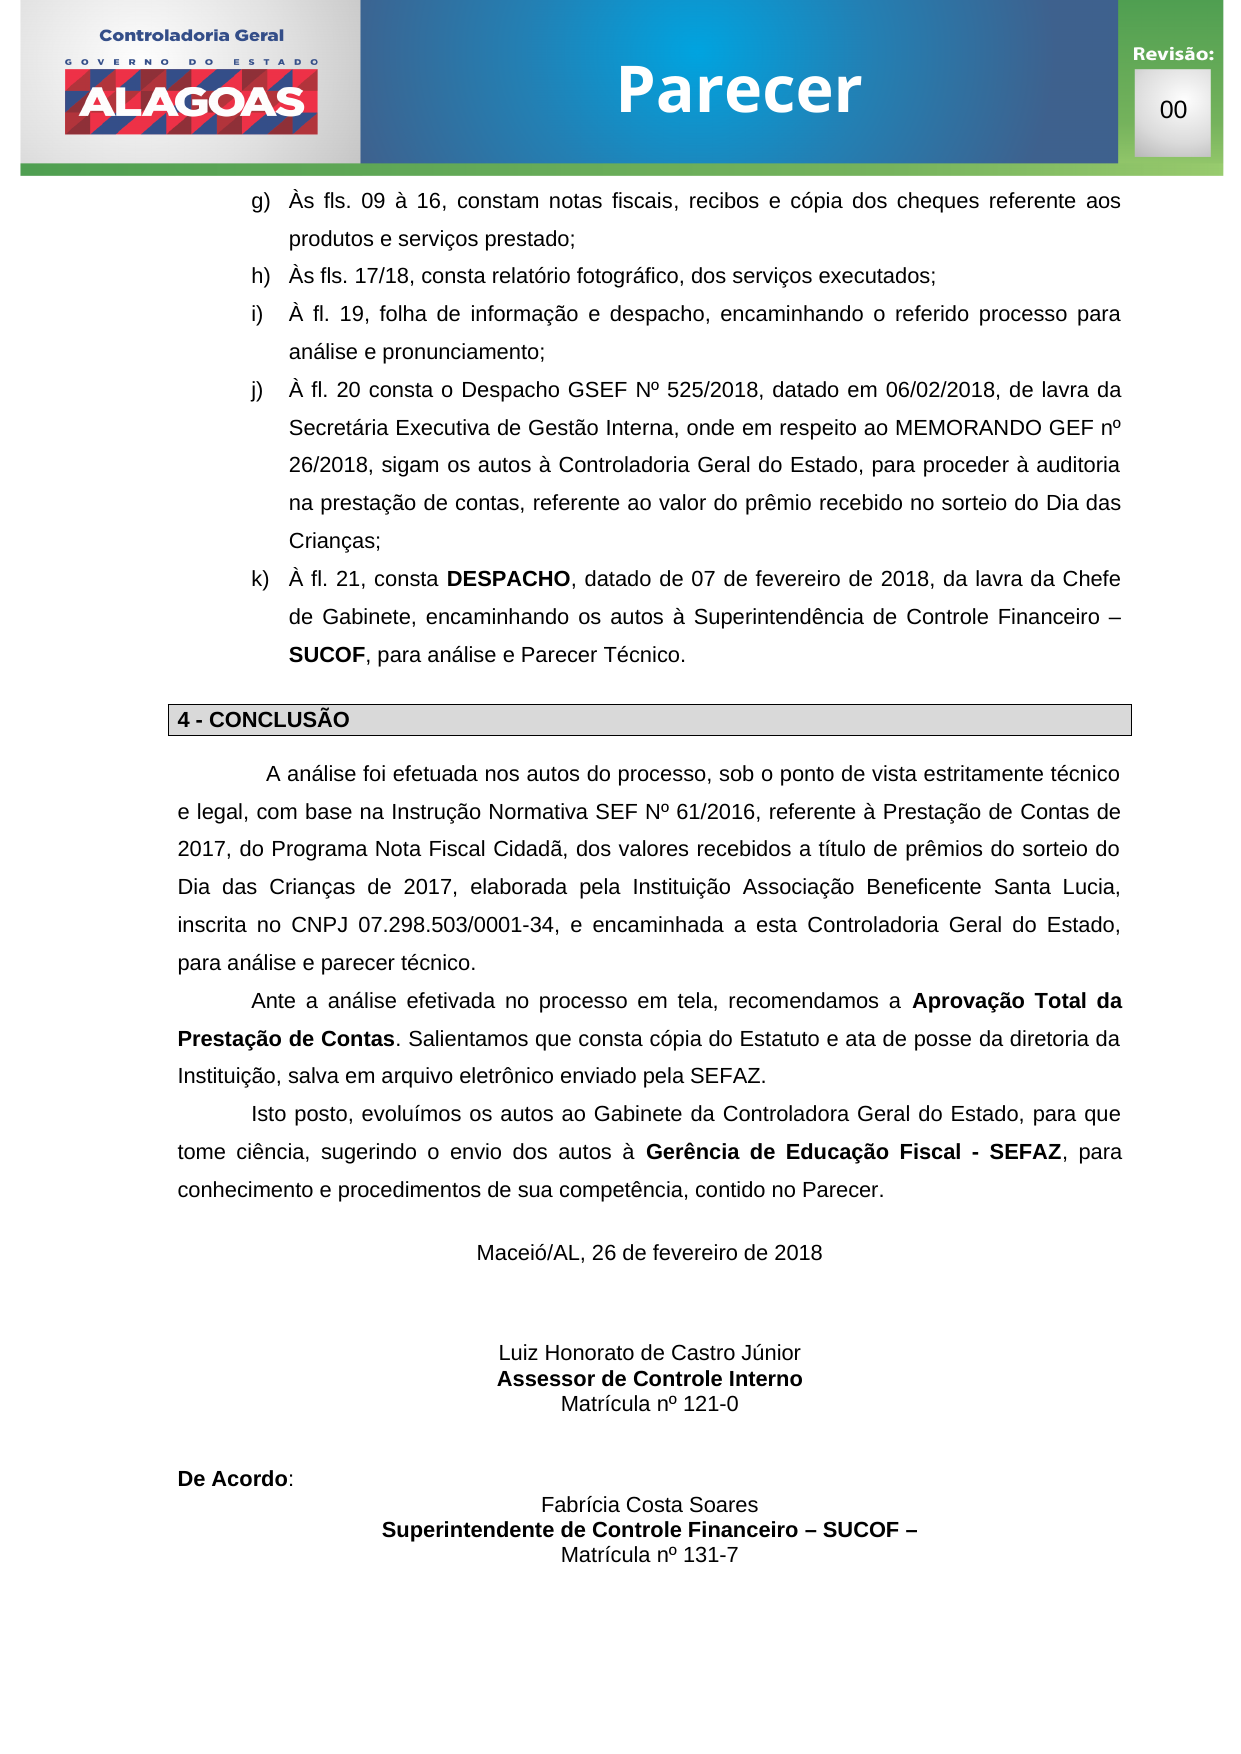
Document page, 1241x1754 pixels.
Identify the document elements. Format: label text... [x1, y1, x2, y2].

list Ante a análise efetivada no processo em tela, recomendamos a Aprovação Total da Prestação de Contas. Salientamos que consta cópia do Estatuto e ata de posse da diretoria da Instituição, salva em arquivo eletrônico enviado pela SEFAZ. [177, 988, 1122, 1088]
text Maceió/AL, 26 de fevereiro de 2018 [177, 1239, 1122, 1265]
text Fabrícia Costa Soares [177, 1492, 1122, 1517]
text Isto posto, evoluímos os autos ao Gabinete da Controladora Geral do Estado, para que tome ciência, sugerindo o envio dos autos à Gerência de Educação Fiscal - SEFAZ, para conhecimento e procedimentos de sua competência, contido no Parecer. [177, 1101, 1122, 1202]
text A análise foi efetuada nos autos do processo, sob o ponto de vista estritamente técnico e legal, com base na Instrução Normativa SEF Nº 61/2016, referente à Prestação de Contas de 2017, do Programa Nota Fiscal Cidadã, dos valores recebidos a título de prêmios do sorteio do Dia das Crianças de 2017, elaborada pela Instituição Associação Beneficente Santa Lucia, inscrita no CNPJ 07.298.503/0001-34, e encaminhada a esta Controladoria Geral do Estado, para análise e parecer técnico. [177, 761, 1122, 975]
list À fl. 20 consta o Despacho GSEF Nº 525/2018, datado em 06/02/2018, de lavra da Secretária Executiva de Gestão Interna, onde em respeito ao MEMORANDO GEF nº 26/2018, sigam os autos à Controladoria Geral do Estado, para proceder à auditoria na prestação de contas, referente ao valor do prêmio recebido no sorteio do Dia das Crianças; [251, 377, 1122, 553]
text Assessor de Controle Interno [177, 1366, 1122, 1391]
text Superintendente de Controle Financeiro – SUCOF – [177, 1517, 1122, 1542]
text Matrícula nº 121-0 [177, 1391, 1122, 1416]
list Às fls. 09 à 16, constam notas fiscais, recibos e cópia dos cheques referente aos produtos e serviços prestado; [251, 148, 1122, 251]
text Matrícula nº 131-7 [177, 1542, 1122, 1567]
list À fl. 19, folha de informação e despacho, encaminhando o referido processo para análise e pronunciamento; [251, 301, 1122, 364]
text 4 - CONCLUSÃO [169, 705, 1131, 735]
list Às fls. 17/18, consta relatório fotográfico, dos serviços executados; [251, 263, 1122, 288]
list À fl. 21, consta DESPACHO, datado de 07 de fevereiro de 2018, da lavra da Chefe de Gabinete, encaminhando os autos à Superintendência de Controle Financeiro – SUCOF, para análise e Parecer Técnico. [251, 566, 1122, 667]
text De Acordo: [177, 1466, 1122, 1492]
picture [20, 0, 1224, 176]
text Luiz Honorato de Castro Júnior [177, 1340, 1122, 1366]
